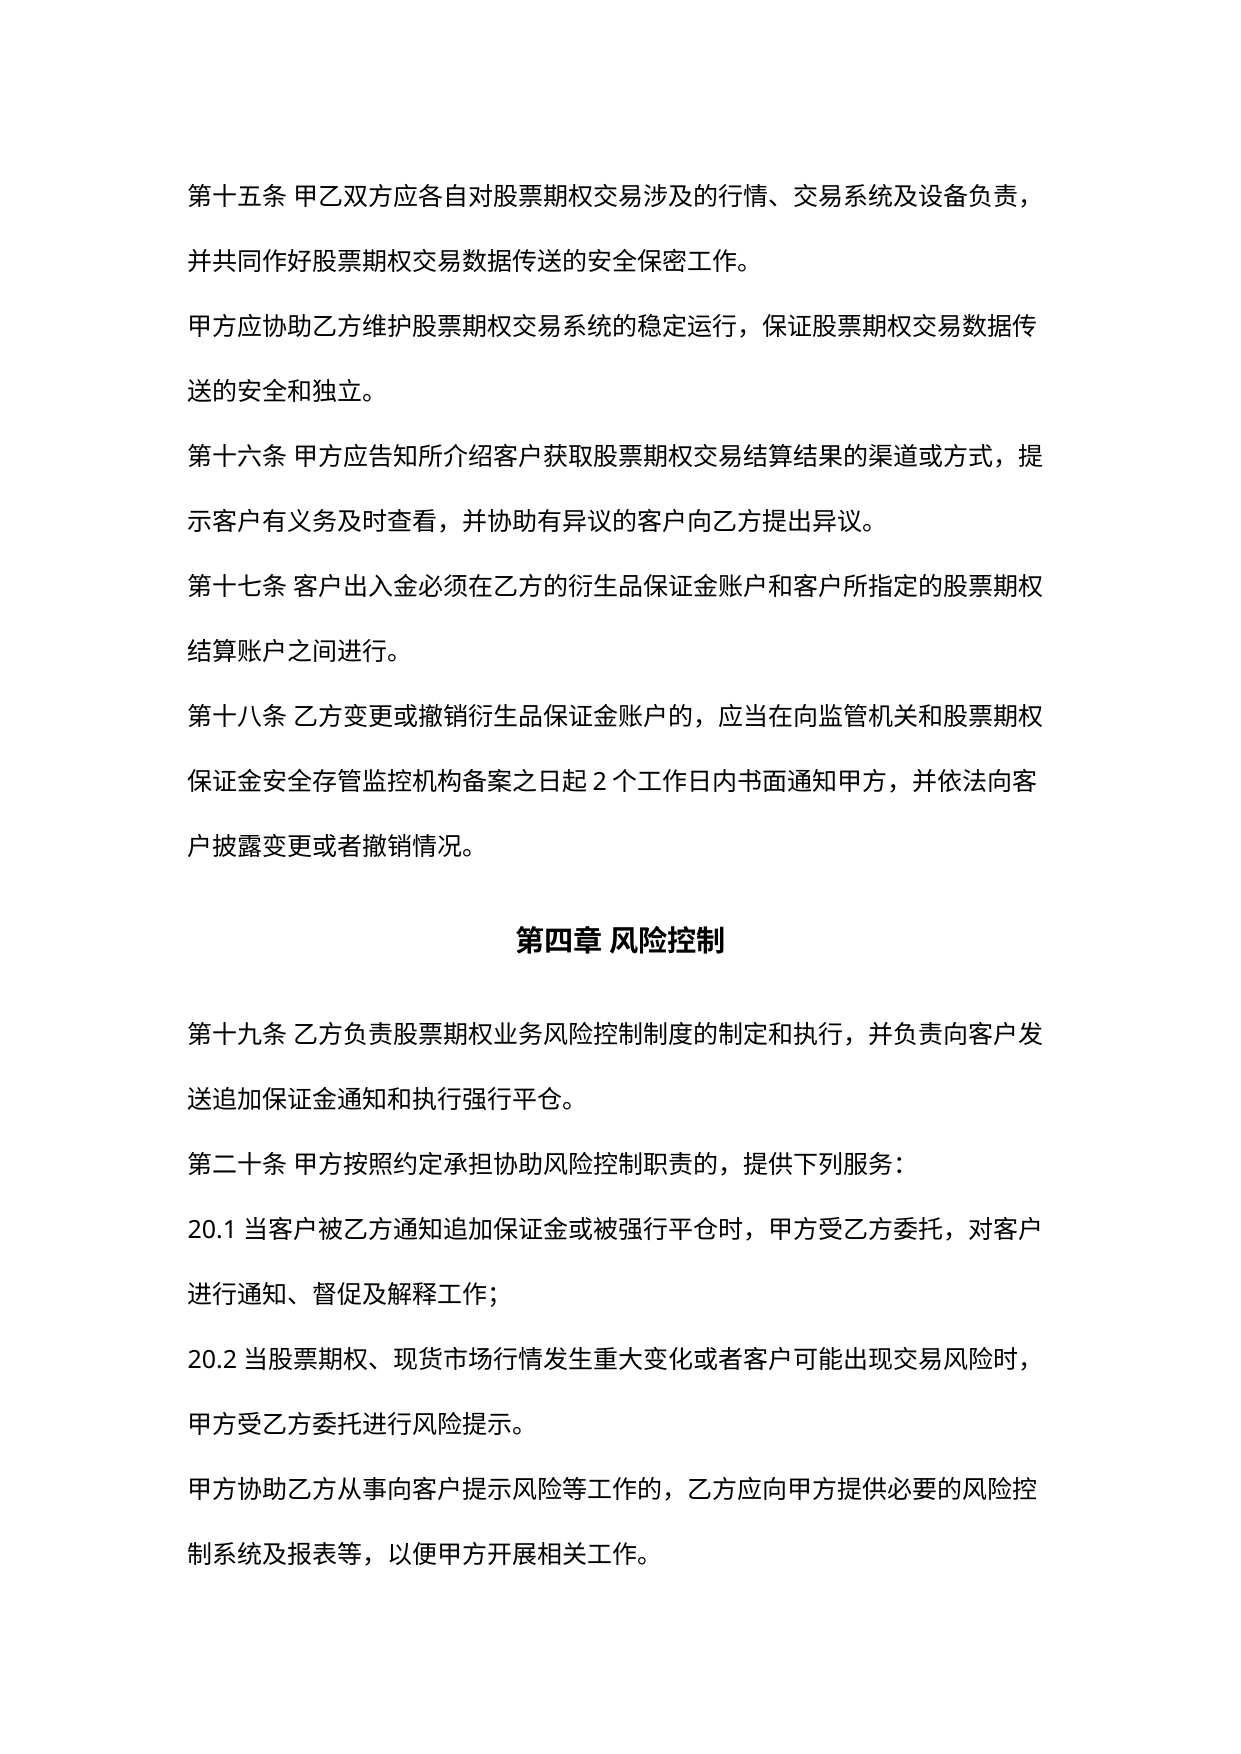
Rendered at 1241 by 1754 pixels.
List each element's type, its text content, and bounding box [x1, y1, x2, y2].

text 甲方协助乙方从事向客户提示风险等工作的，乙方应向甲方提供必要的风险控制系统及报表等，以便甲方开展相关工作。 [187, 1455, 1053, 1585]
text 20.2 当股票期权、现货市场行情发生重大变化或者客户可能出现交易风险时，甲方受乙方委托进行风险提示。 [187, 1325, 1053, 1455]
subtitle 第四章 风险控制 [187, 906, 1053, 971]
text 第二十条 甲方按照约定承担协助风险控制职责的，提供下列服务： [187, 1130, 1053, 1195]
text 第十七条 客户出入金必须在乙方的衍生品保证金账户和客户所指定的股票期权结算账户之间进行。 [187, 552, 1053, 682]
text 甲方应协助乙方维护股票期权交易系统的稳定运行，保证股票期权交易数据传送的安全和独立。 [187, 292, 1053, 422]
text 第十八条 乙方变更或撤销衍生品保证金账户的，应当在向监管机关和股票期权保证金安全存管监控机构备案之日起2个工作日内书面通知甲方，并依法向客户披露变更或者撤销情况。 [187, 682, 1053, 877]
text 20.1 当客户被乙方通知追加保证金或被强行平仓时，甲方受乙方委托，对客户进行通知、督促及解释工作； [187, 1195, 1053, 1325]
text 第十五条 甲乙双方应各自对股票期权交易涉及的行情、交易系统及设备负责，并共同作好股票期权交易数据传送的安全保密工作。 [187, 162, 1053, 292]
text 第十九条 乙方负责股票期权业务风险控制制度的制定和执行，并负责向客户发送追加保证金通知和执行强行平仓。 [187, 1000, 1053, 1130]
text 第十六条 甲方应告知所介绍客户获取股票期权交易结算结果的渠道或方式，提示客户有义务及时查看，并协助有异议的客户向乙方提出异议。 [187, 422, 1053, 552]
